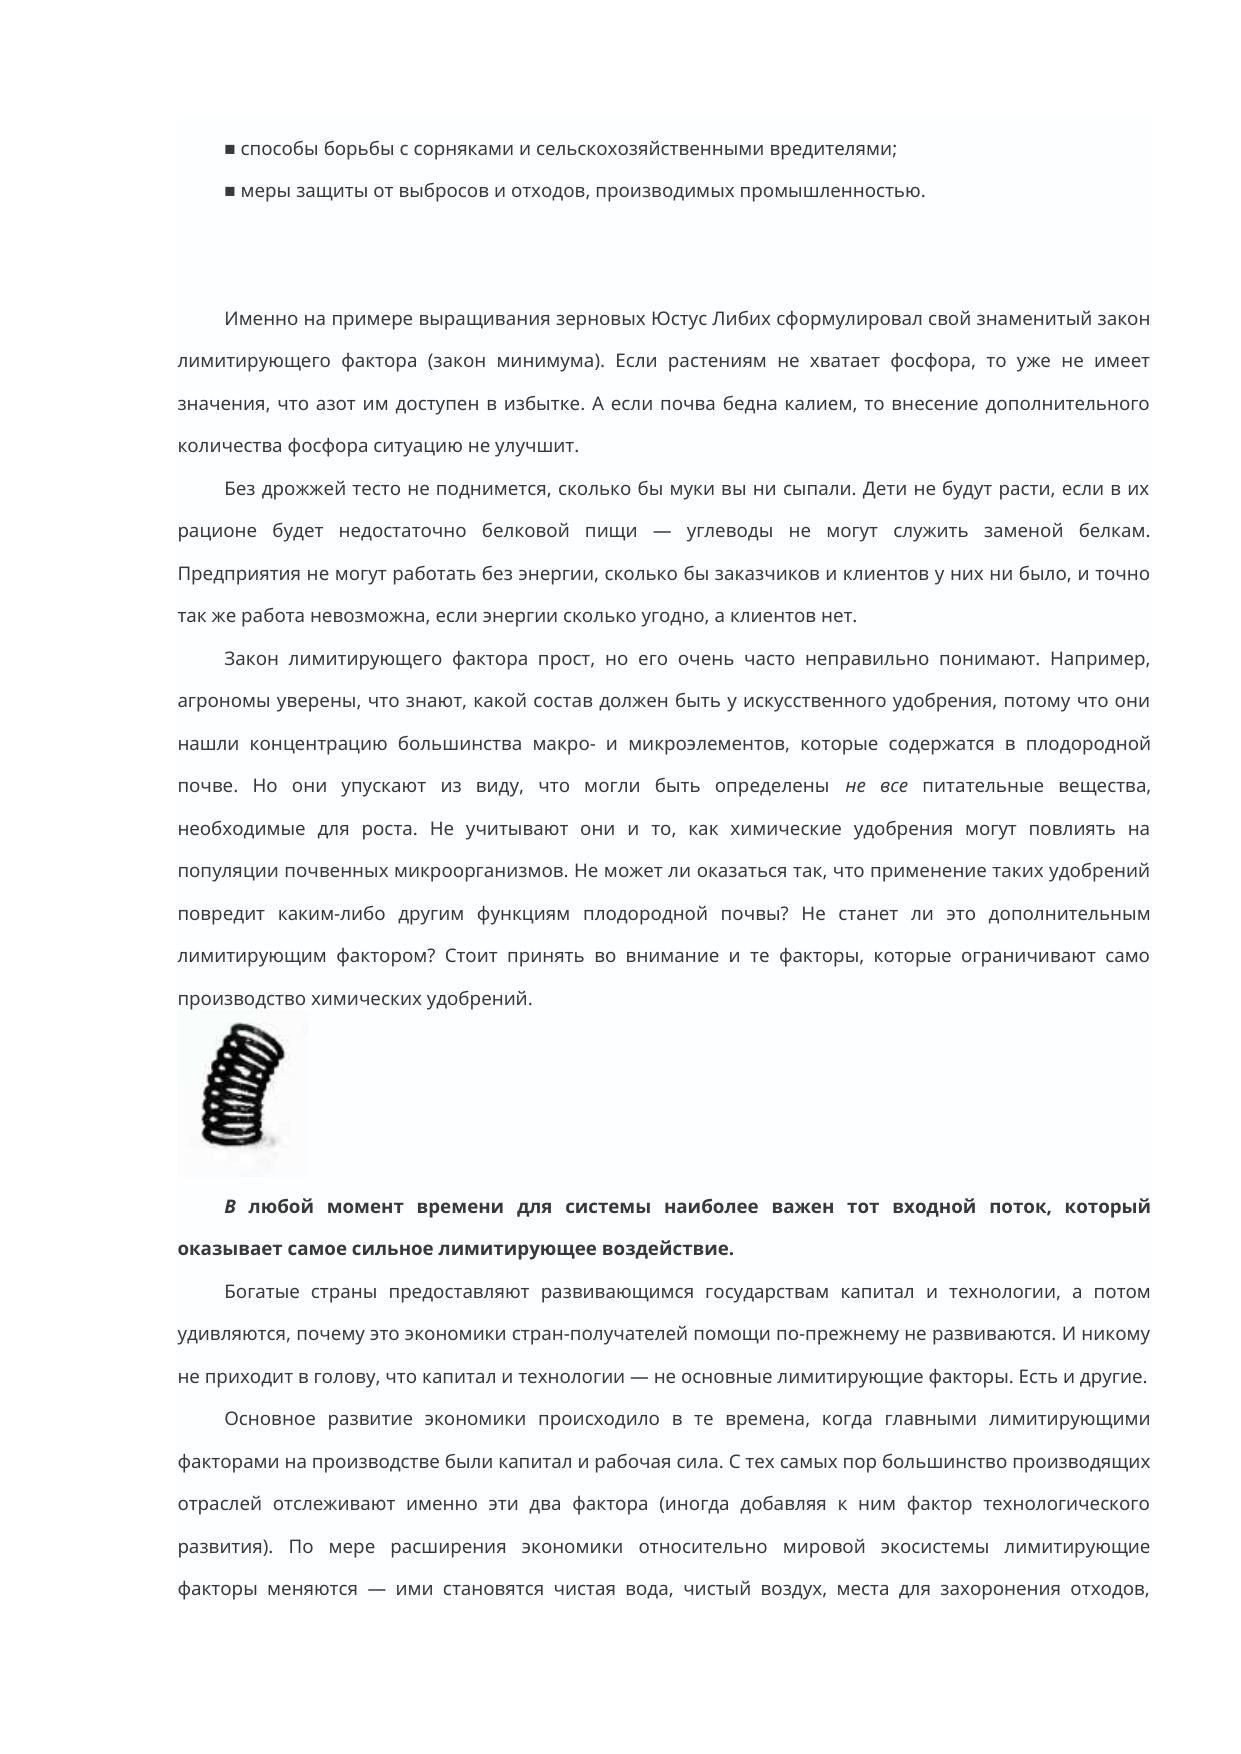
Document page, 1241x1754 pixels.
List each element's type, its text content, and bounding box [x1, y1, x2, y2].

text Без дрожжей тесто не поднимется, сколько бы муки вы ни сыпали. Дети не будут расти, если в их рационе будет недостаточно белковой пищи — углеводы не могут служить заменой белкам. Предприятия не могут работать без энергии, сколько бы заказчиков и клиентов у них ни было, и точно так же работа невозможна, если энергии сколько угодно, а клиентов нет. [177, 458, 1152, 628]
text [177, 1389, 1152, 1601]
text Закон лимитирующего фактора прост, но его очень часто неправильно понимают. Например, агрономы уверены, что знают, какой состав должен быть у искусственного удобрения, потому что они нашли концентрацию большинства макро- и микроэлементов, которые содержатся в плодородной почве. Но они упускают из виду, что могли быть определены не все питательные вещества, необходимые для роста. Не учитывают они и то, как химические удобрения могут повлиять на популяции почвенных микроорганизмов. Не может ли оказаться так, что применение таких удобрений повредит каким-либо другим функциям плодородной почвы? Не станет ли это дополнительным лимитирующим фактором? Стоит принять во внимание и те факторы, которые ограничивают само производство химических удобрений. [177, 628, 1152, 1011]
text ■ способы борьбы с сорняками и сельскохозяйственными вредителями; [177, 118, 1152, 161]
text В любой момент времени для системы наиболее важен тот входной поток, который оказывает самое сильное лимитирующее воздействие. [177, 1176, 1152, 1261]
text Именно на примере выращивания зерновых Юстус Либих сформулировал свой знаменитый закон лимитирующего фактора (закон минимума). Если растениям не хватает фосфора, то уже не имеет значения, что азот им доступен в избытке. А если почва бедна калием, то внесение дополнительного количества фосфора ситуацию не улучшит. [177, 288, 1152, 458]
text Богатые страны предоставляют развивающимся государствам капитал и технологии, а потом удивляются, почему это экономики стран-получателей помощи по-прежнему не развиваются. И никому не приходит в голову, что капитал и технологии — не основные лимитирующие факторы. Есть и другие. [177, 1261, 1152, 1389]
text ■ меры защиты от выбросов и отходов, производимых промышленностью. [177, 161, 1152, 203]
picture [177, 1010, 309, 1177]
